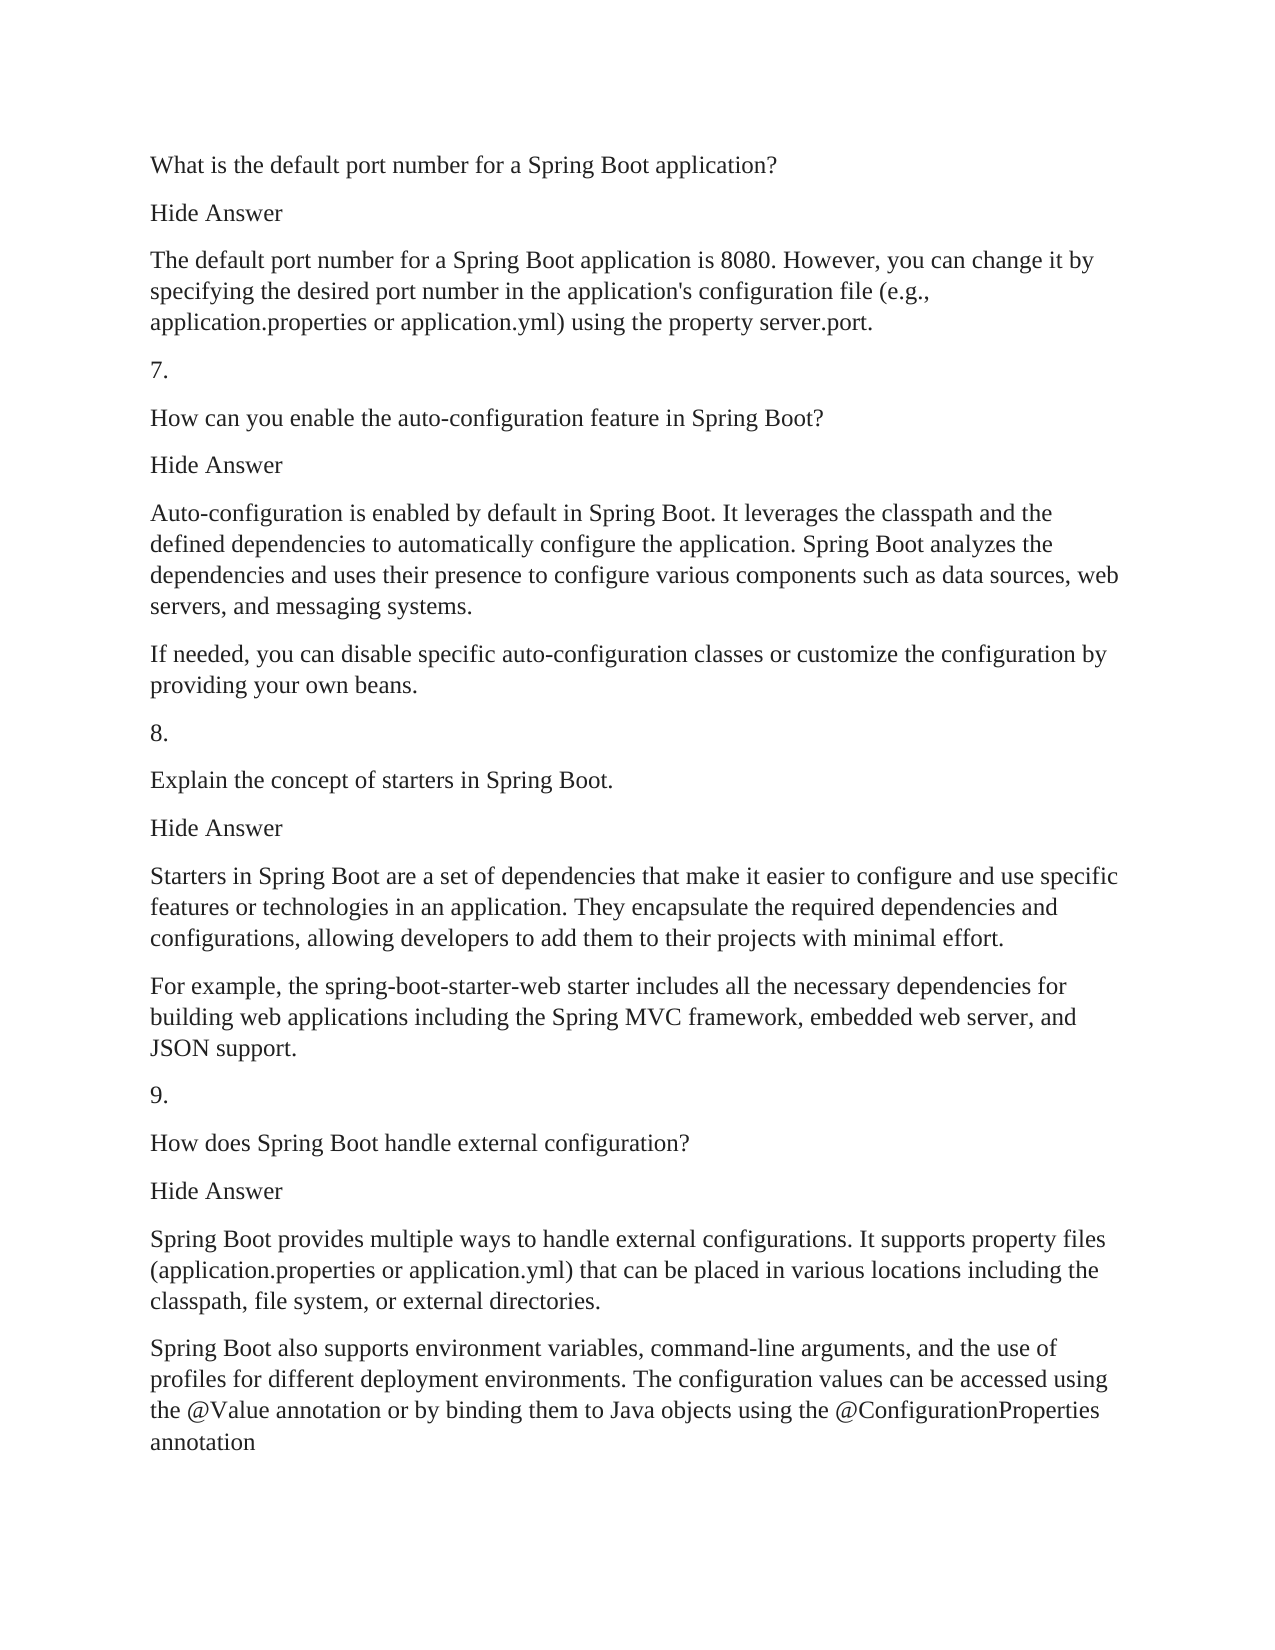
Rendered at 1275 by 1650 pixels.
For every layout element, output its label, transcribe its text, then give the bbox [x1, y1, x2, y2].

text For example, the spring-boot-starter-web starter includes all the necessary dependencies for building web applications including the Spring MVC framework, embedded web server, and JSON support. [150, 971, 1125, 1062]
text How does Spring Boot handle external configuration? [150, 1128, 1125, 1157]
text Auto-configuration is enabled by default in Spring Boot. It leverages the classpath and the defined dependencies to automatically configure the application. Spring Boot analyzes the dependencies and uses their presence to configure various components such as data sources, web servers, and messaging systems. [150, 498, 1125, 620]
text Starters in Spring Boot are a set of dependencies that make it easier to configure and use specific features or technologies in an application. They encapsulate the required dependencies and configurations, allowing developers to add them to their projects with minimal effort. [150, 861, 1125, 952]
text Spring Boot provides multiple ways to handle external configurations. It supports property files (application.properties or application.yml) that can be placed in various locations including the classpath, file system, or external directories. [150, 1224, 1125, 1314]
text Spring Boot also supports environment variables, command-line arguments, and the use of profiles for different deployment environments. The configuration values can be accessed using the @Value annotation or by binding them to Java objects using the @ConfigurationProperties annotation [150, 1333, 1125, 1455]
text Hide Answer [150, 813, 1125, 842]
text 9. [150, 1081, 1125, 1109]
text If needed, you can disable specific auto-configuration classes or customize the configuration by providing your own beans. [150, 639, 1125, 699]
text Hide Answer [150, 451, 1125, 479]
text Hide Answer [150, 198, 1125, 226]
text Hide Answer [150, 1176, 1125, 1205]
text 8. [150, 718, 1125, 747]
text The default port number for a Spring Boot application is 8080. However, you can change it by specifying the desired port number in the application's configuration file (e.g., application.properties or application.yml) using the property server.port. [150, 245, 1125, 336]
text 7. [150, 355, 1125, 384]
text Explain the concept of starters in Spring Boot. [150, 766, 1125, 794]
text How can you enable the auto-configuration feature in Spring Boot? [150, 403, 1125, 432]
text What is the default port number for a Spring Boot application? [150, 150, 1125, 179]
